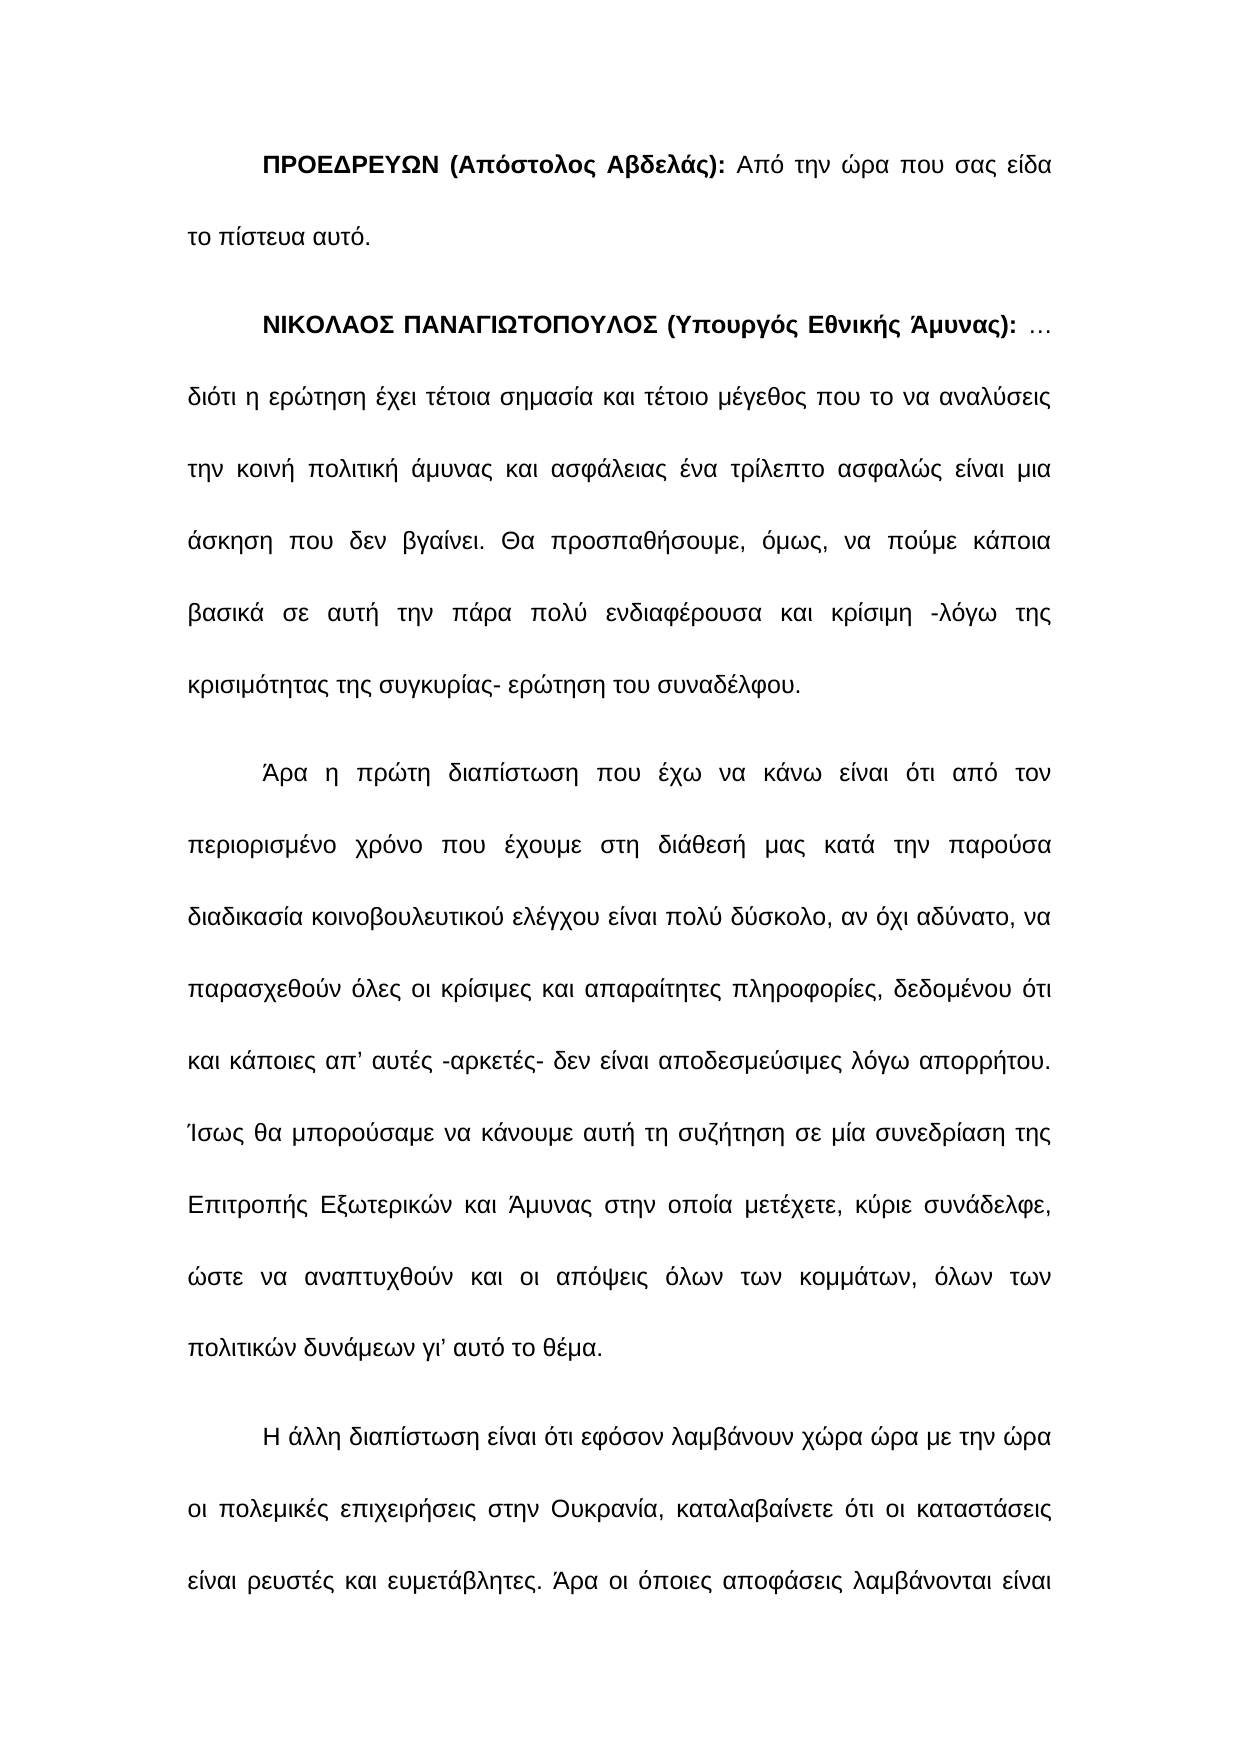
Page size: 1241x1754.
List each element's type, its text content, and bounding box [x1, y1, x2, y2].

text ΝΙΚΟΛΑΟΣ ΠΑΝΑΓΙΩΤΟΠΟΥΛΟΣ (Υπουργός Εθνικής Άμυνας): …διότι η ερώτηση έχει τέτοια σημασία και τέτοιο μέγεθος που το να αναλύσεις την κοινή πολιτική άμυνας και ασφάλειας ένα τρίλεπτο ασφαλώς είναι μια άσκηση που δεν βγαίνει. Θα προσπαθήσουμε, όμως, να πούμε κάποια βασικά σε αυτή την πάρα πολύ ενδιαφέρουσα και κρίσιμη -λόγω της κρισιμότητας της συγκυρίας- ερώτηση του συναδέλφου. [187, 310, 1053, 698]
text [187, 1422, 1053, 1594]
text ΠΡΟΕΔΡΕΥΩΝ (Απόστολος Αβδελάς): Από την ώρα που σας είδα το πίστευα αυτό. [187, 150, 1053, 251]
text Άρα η πρώτη διαπίστωση που έχω να κάνω είναι ότι από τον περιορισμένο χρόνο που έχουμε στη διάθεσή μας κατά την παρούσα διαδικασία κοινοβουλευτικού ελέγχου είναι πολύ δύσκολο, αν όχι αδύνατο, να παρασχεθούν όλες οι κρίσιμες και απαραίτητες πληροφορίες, δεδομένου ότι και κάποιες απ’ αυτές -αρκετές- δεν είναι αποδεσμεύσιμες λόγω απορρήτου. Ίσως θα μπορούσαμε να κάνουμε αυτή τη συζήτηση σε μία συνεδρίαση της Επιτροπής Εξωτερικών και Άμυνας στην οποία μετέχετε, κύριε συνάδελφε, ώστε να αναπτυχθούν και οι απόψεις όλων των κομμάτων, όλων των πολιτικών δυνάμεων γι’ αυτό το θέμα. [187, 758, 1053, 1362]
